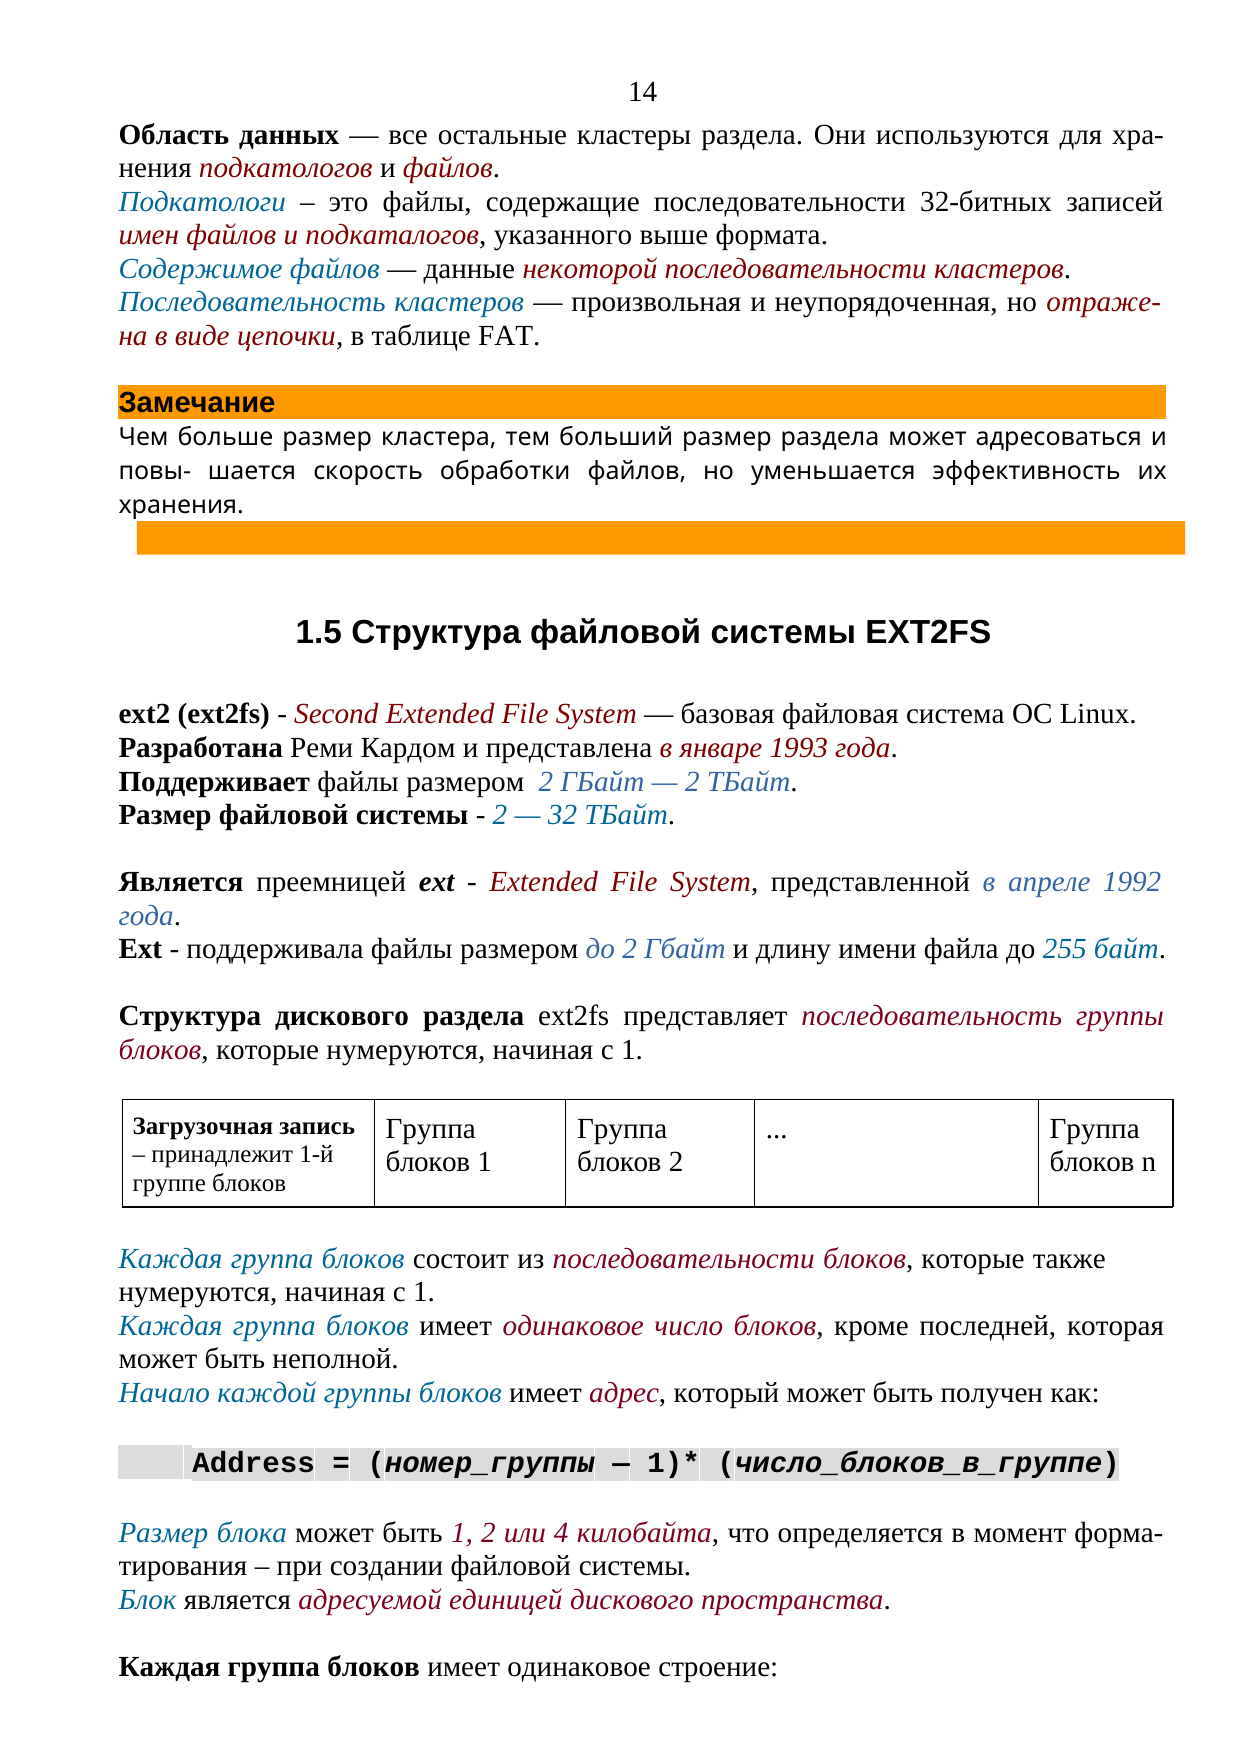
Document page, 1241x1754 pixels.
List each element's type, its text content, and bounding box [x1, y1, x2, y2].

text Каждая группа блоков имеет одинаковое строение: [118, 1649, 1209, 1682]
table_header Группа блоков n [1039, 1100, 1172, 1206]
text Структура дискового раздела ext2fs представляет последовательность группы блоков, которые нумеруются, начиная с 1. [118, 998, 1209, 1066]
text Разработана Реми Кардом и представлена в январе 1993 года. [118, 730, 1209, 764]
text Address = (номер_группы — 1)* (число_блоков_в_группе) [192, 1445, 1209, 1481]
table_header ... [755, 1100, 1038, 1206]
text Размер блока может быть 1, 2 или 4 килобайта, что определяется в момент форма- тирования – при создании файловой системы. [118, 1515, 1209, 1582]
text Область данных — все остальные кластеры раздела. Они используются для хра- нения подкатологов и файлов. [118, 117, 1209, 184]
table_header Группа блоков 1 [375, 1100, 565, 1206]
table_header Группа блоков 2 [566, 1100, 754, 1206]
text Начало каждой группы блоков имеет адрес, который может быть получен как: [118, 1375, 1209, 1408]
text Ext - поддерживала файлы размером до 2 Гбайт и длину имени файла до 255 байт. [118, 931, 1209, 965]
text Каждая группа блоков состоит из последовательности блоков, которые также нумеруются, начиная с 1. [118, 1241, 1209, 1308]
subtitle Структура файловой системы EXT2FS [295, 612, 1209, 650]
text Каждая группа блоков имеет одинаковое число блоков, кроме последней, которая может быть неполной. [118, 1308, 1209, 1375]
text Поддерживает файлы размером 2 ГБайт — 2 ТБайт. [118, 764, 1209, 797]
table_header Загрузочная запись – принадлежит 1-й группе блоков [123, 1100, 374, 1206]
text Подкатологи – это файлы, содержащие последовательности 32-битных записей [118, 184, 1209, 217]
text Блок является адресуемой единицей дискового пространства. [118, 1582, 1209, 1615]
text имен файлов и подкаталогов, указанного выше формата. [118, 217, 1209, 251]
text ext2 (ext2fs) - Second Extended File System — базовая файловая система ОС Linux. [118, 697, 1209, 730]
text Является преемницей ext - Extended File System, представленной в апреле 1992 года. [118, 864, 1209, 931]
text Замечание Чем больше размер кластера, тем больший размер раздела может адресоваться и повы- шается скорость обработки файлов, но уменьшается эффективность их хранения. [118, 385, 1167, 521]
text Содержимое файлов — данные некоторой последовательности кластеров. Последовательность кластеров — произвольная и неупорядоченная, но отраже- на в виде цепочки, в таблице FAT. [118, 251, 1168, 352]
text Размер файловой системы - 2 — 32 ТБайт. [118, 797, 1209, 831]
